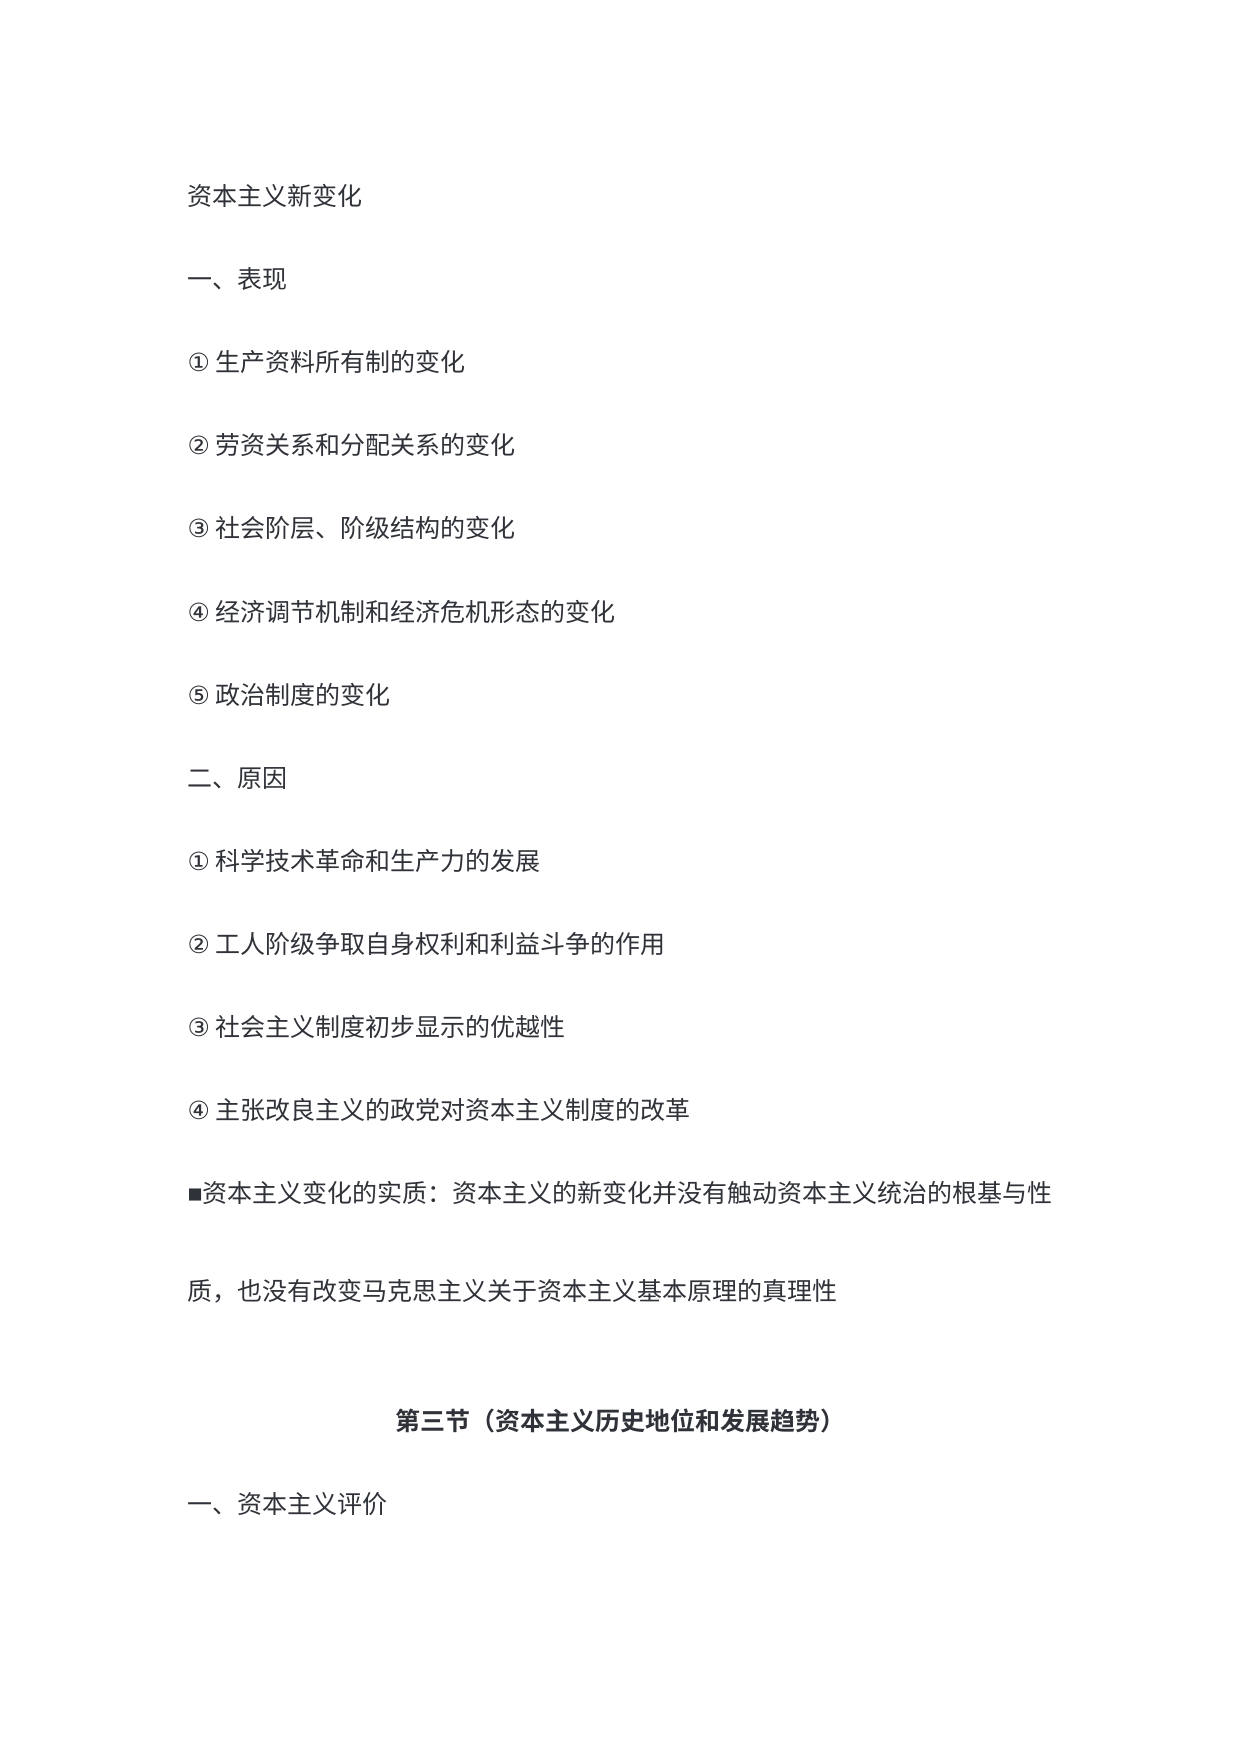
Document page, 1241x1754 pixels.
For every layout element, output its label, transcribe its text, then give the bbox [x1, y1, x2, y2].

text ①科学技术革命和生产力的发展 [187, 827, 1053, 892]
text ⑤政治制度的变化 [187, 661, 1053, 726]
text ④经济调节机制和经济危机形态的变化 [187, 578, 1053, 643]
text ②劳资关系和分配关系的变化 [187, 411, 1053, 476]
text ②工人阶级争取自身权利和利益斗争的作用 [187, 910, 1053, 975]
text 二、原因 [187, 744, 1053, 809]
text 一、资本主义评价 [187, 1470, 1053, 1535]
text 资本主义新变化 [187, 162, 1053, 227]
text 第三节（资本主义历史地位和发展趋势） [187, 1387, 1053, 1452]
text ④主张改良主义的政党对资本主义制度的改革 [187, 1076, 1053, 1141]
text ③社会阶层、阶级结构的变化 [187, 494, 1053, 559]
text ①生产资料所有制的变化 [187, 328, 1053, 393]
text ③社会主义制度初步显示的优越性 [187, 993, 1053, 1058]
text ■资本主义变化的实质：资本主义的新变化并没有触动资本主义统治的根基与性质，也没有改变马克思主义关于资本主义基本原理的真理性 [187, 1159, 1053, 1322]
text 一、表现 [187, 245, 1053, 310]
